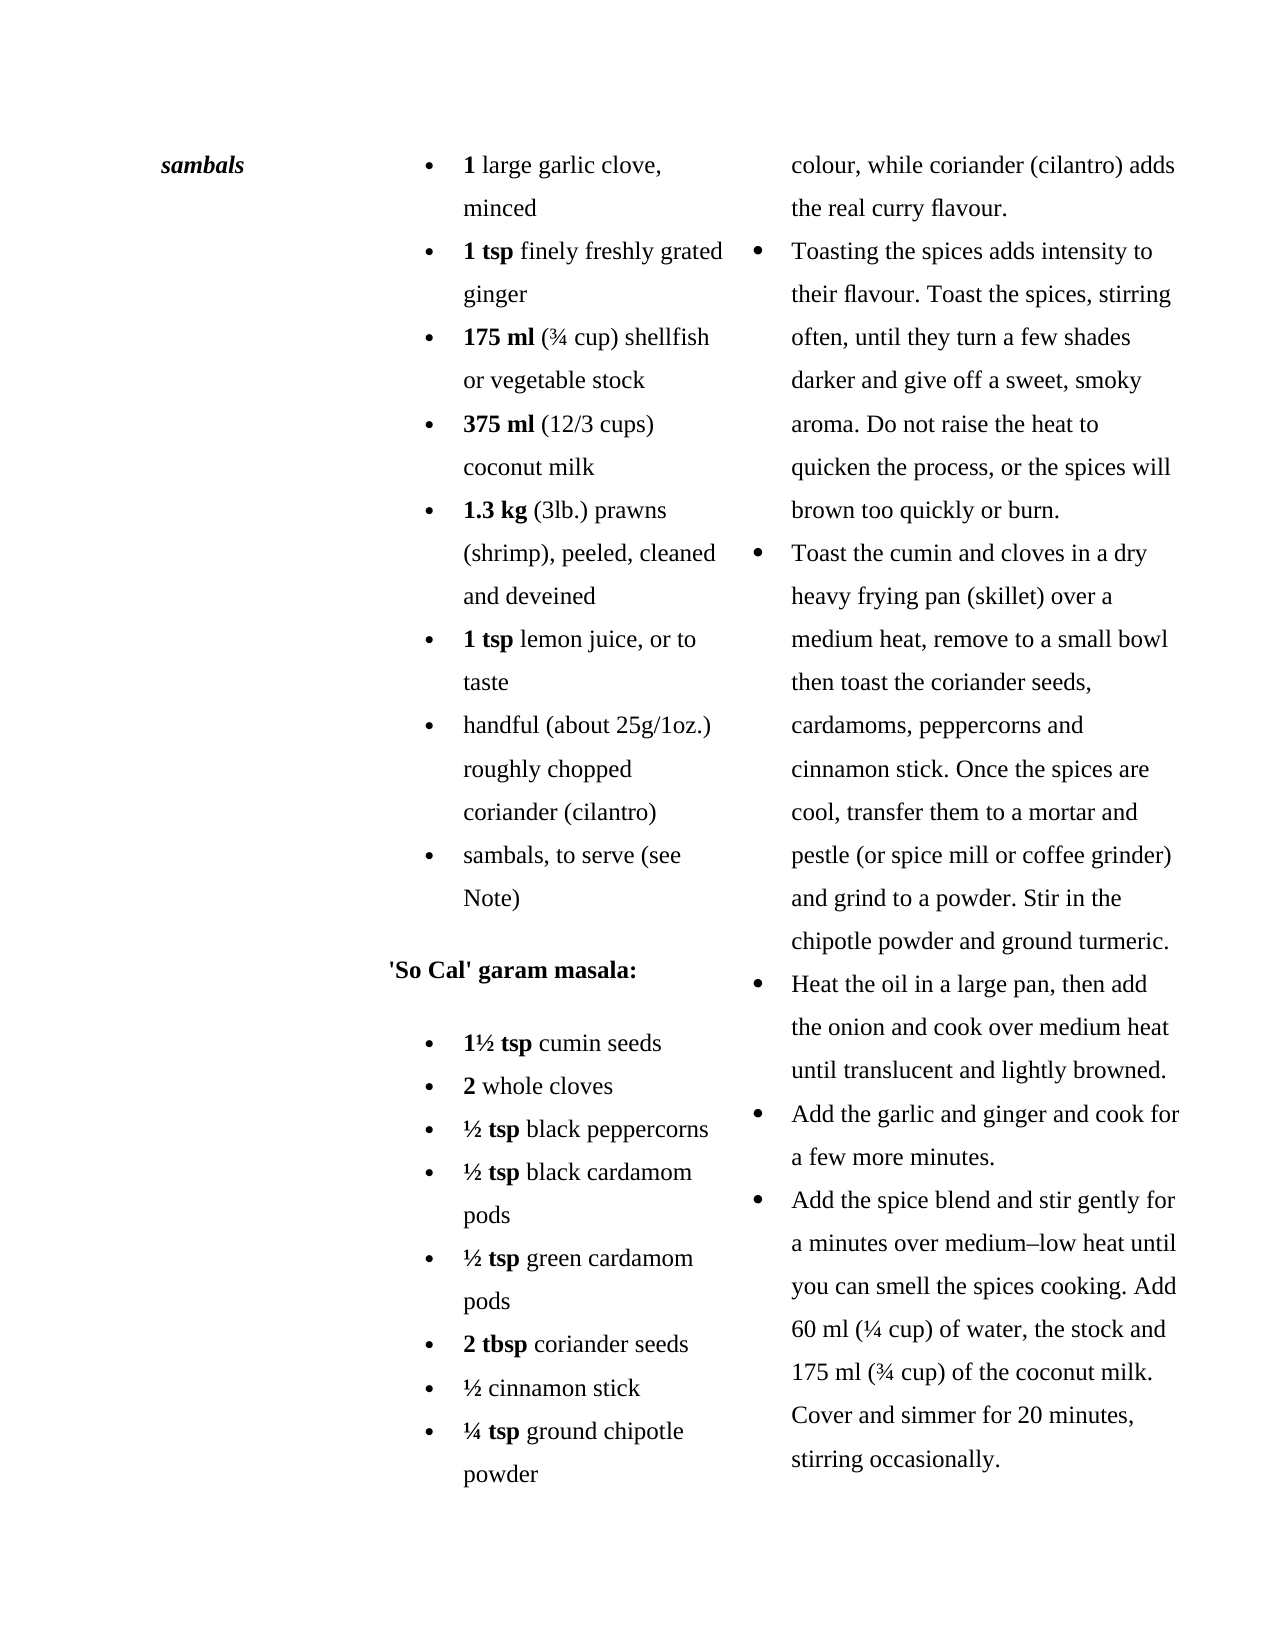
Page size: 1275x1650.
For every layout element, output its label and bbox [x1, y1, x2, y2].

table_cell [377, 150, 742, 1488]
table_cell [743, 150, 1192, 1488]
table_cell [150, 150, 377, 1488]
